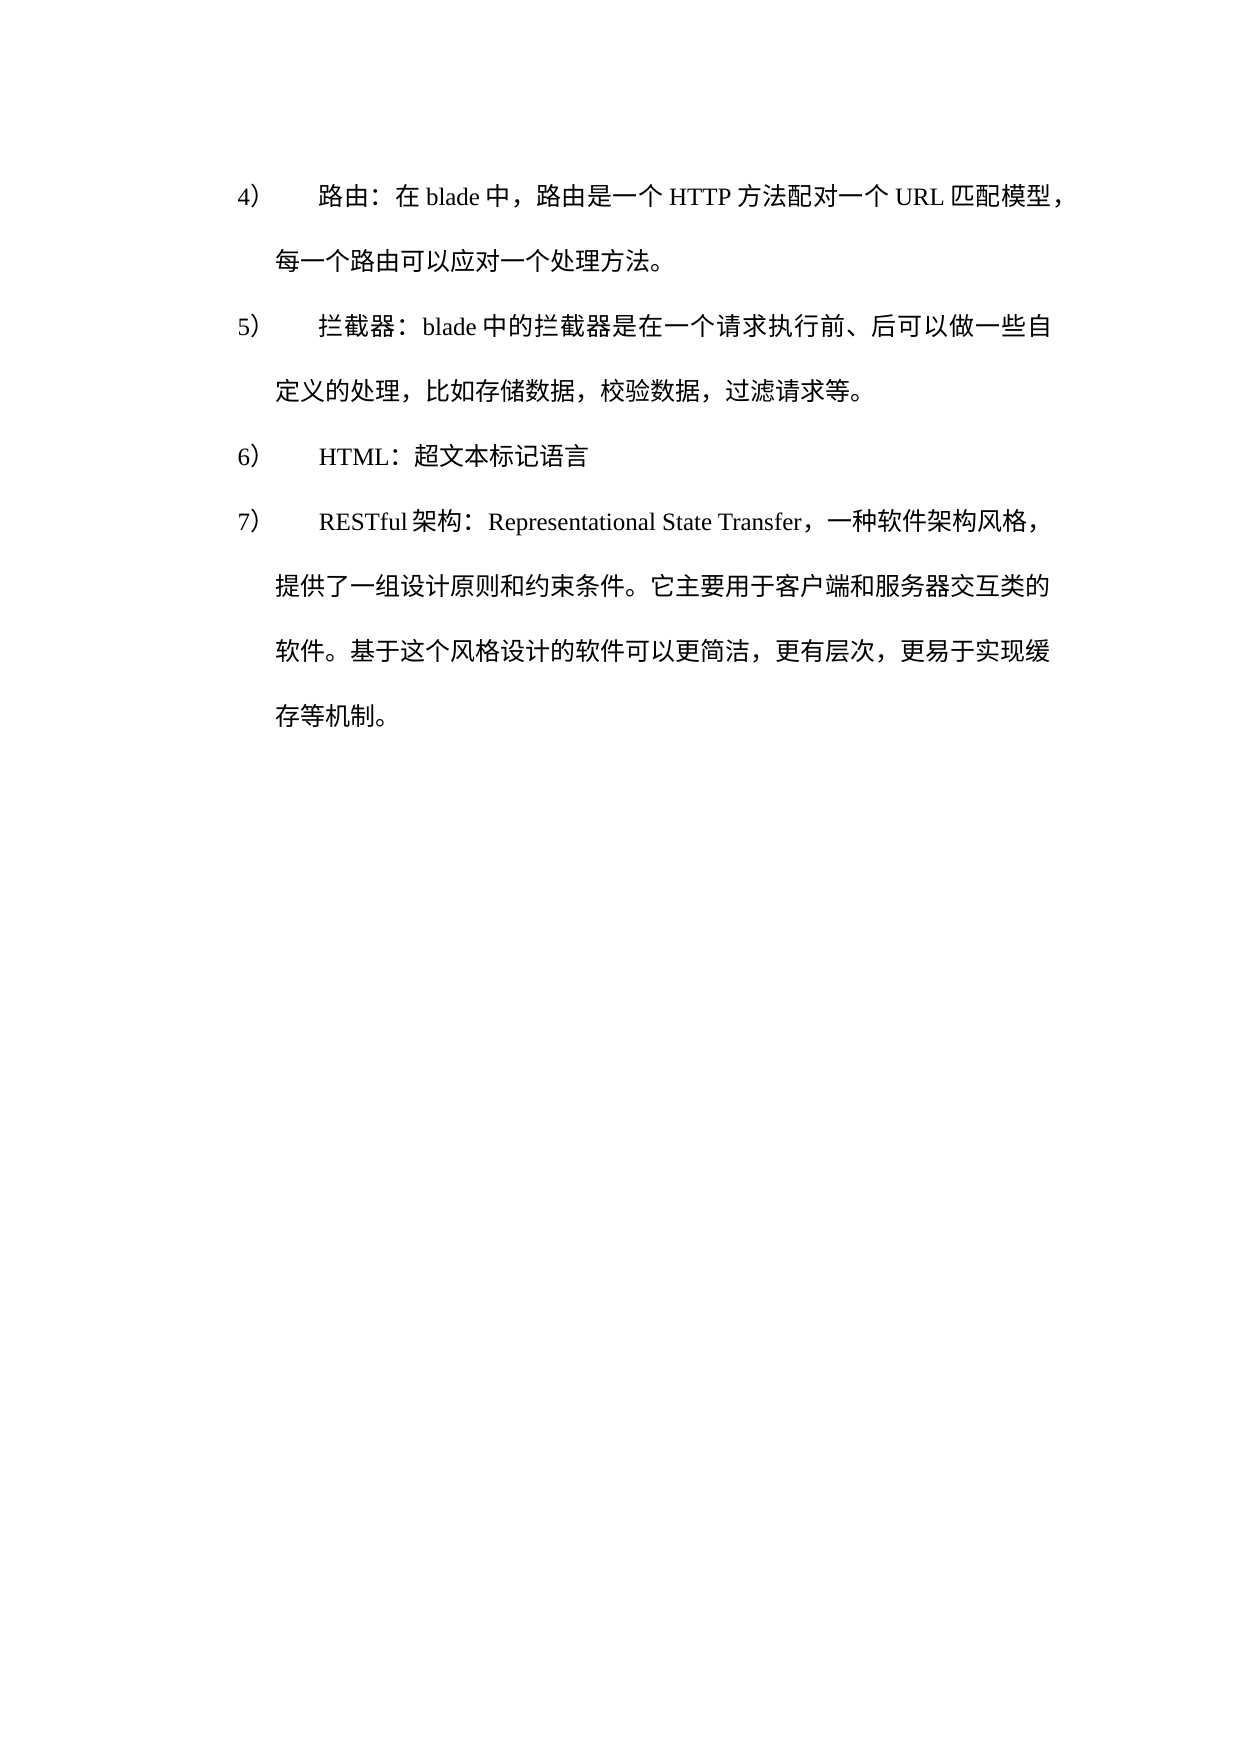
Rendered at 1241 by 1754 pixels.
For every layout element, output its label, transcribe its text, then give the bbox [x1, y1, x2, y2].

list 路由：在blade中，路由是一个HTTP方法配对一个URL匹配模型，每一个路由可以应对一个处理方法。 [237, 162, 1053, 292]
list RESTful架构：Representational State Transfer，一种软件架构风格，提供了一组设计原则和约束条件。它主要用于客户端和服务器交互类的软件。基于这个风格设计的软件可以更简洁，更有层次，更易于实现缓存等机制。 [237, 487, 1053, 747]
list HTML：超文本标记语言 [237, 422, 1053, 487]
list 拦截器：blade中的拦截器是在一个请求执行前、后可以做一些自定义的处理，比如存储数据，校验数据，过滤请求等。 [237, 292, 1053, 422]
